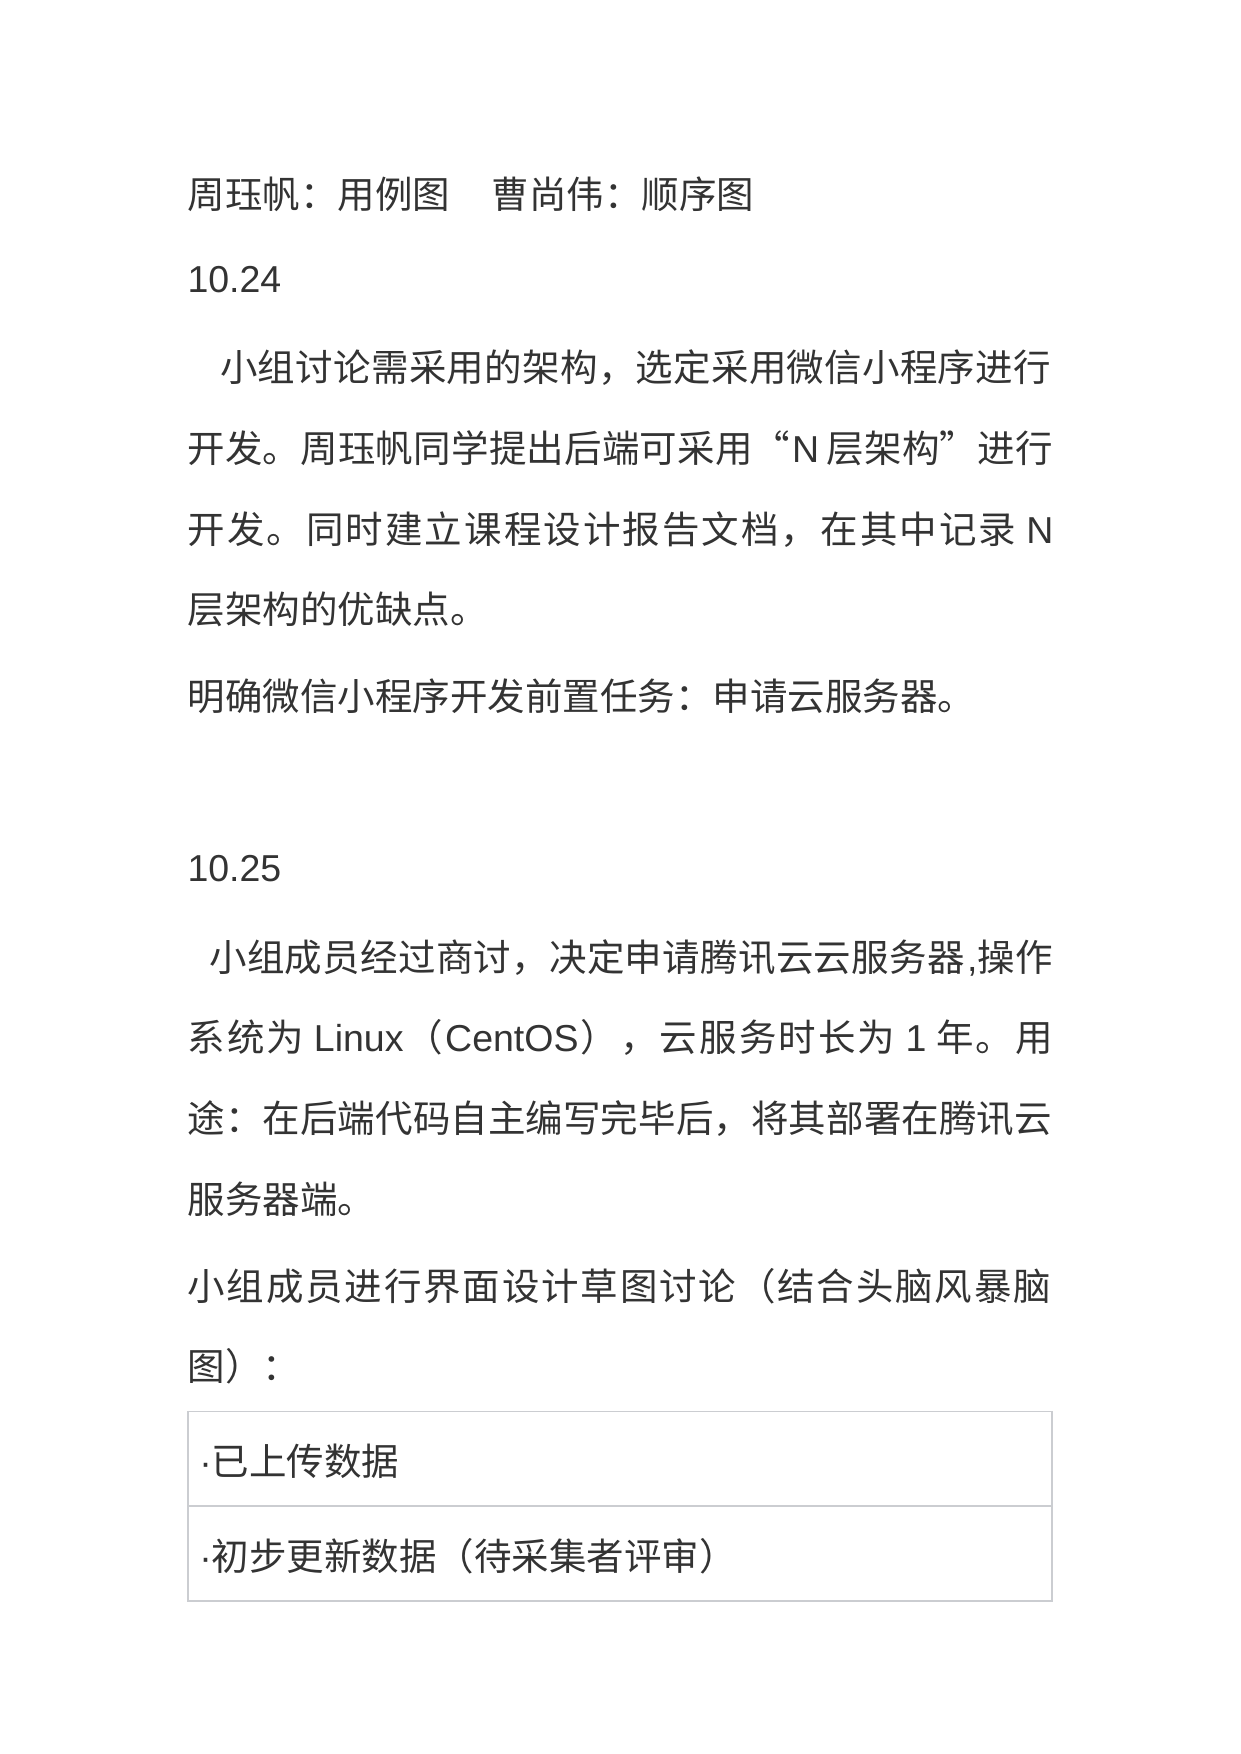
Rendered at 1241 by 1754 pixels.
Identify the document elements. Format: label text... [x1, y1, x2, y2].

text 10.25 [187, 828, 1053, 908]
text 周珏帆：用例图 曹尚伟：顺序图 [187, 151, 1053, 232]
table_cell ·初步更新数据（待采集者评审） [189, 1507, 1051, 1600]
text 小组讨论需采用的架构，选定采用微信小程序进行开发。周珏帆同学提出后端可采用“N层架构”进行开发。同时建立课程设计报告文档，在其中记录N层架构的优缺点。 [187, 325, 1053, 648]
text 小组成员进行界面设计草图讨论（结合头脑风暴脑图）： [187, 1243, 1053, 1404]
table_header ·已上传数据 [189, 1412, 1051, 1505]
text 明确微信小程序开发前置任务：申请云服务器。 [187, 654, 1053, 734]
text 小组成员经过商讨，决定申请腾讯云云服务器,操作系统为Linux（CentOS），云服务时长为1年。用途：在后端代码自主编写完毕后，将其部署在腾讯云服务器端。 [187, 914, 1053, 1237]
text 10.24 [187, 238, 1053, 319]
